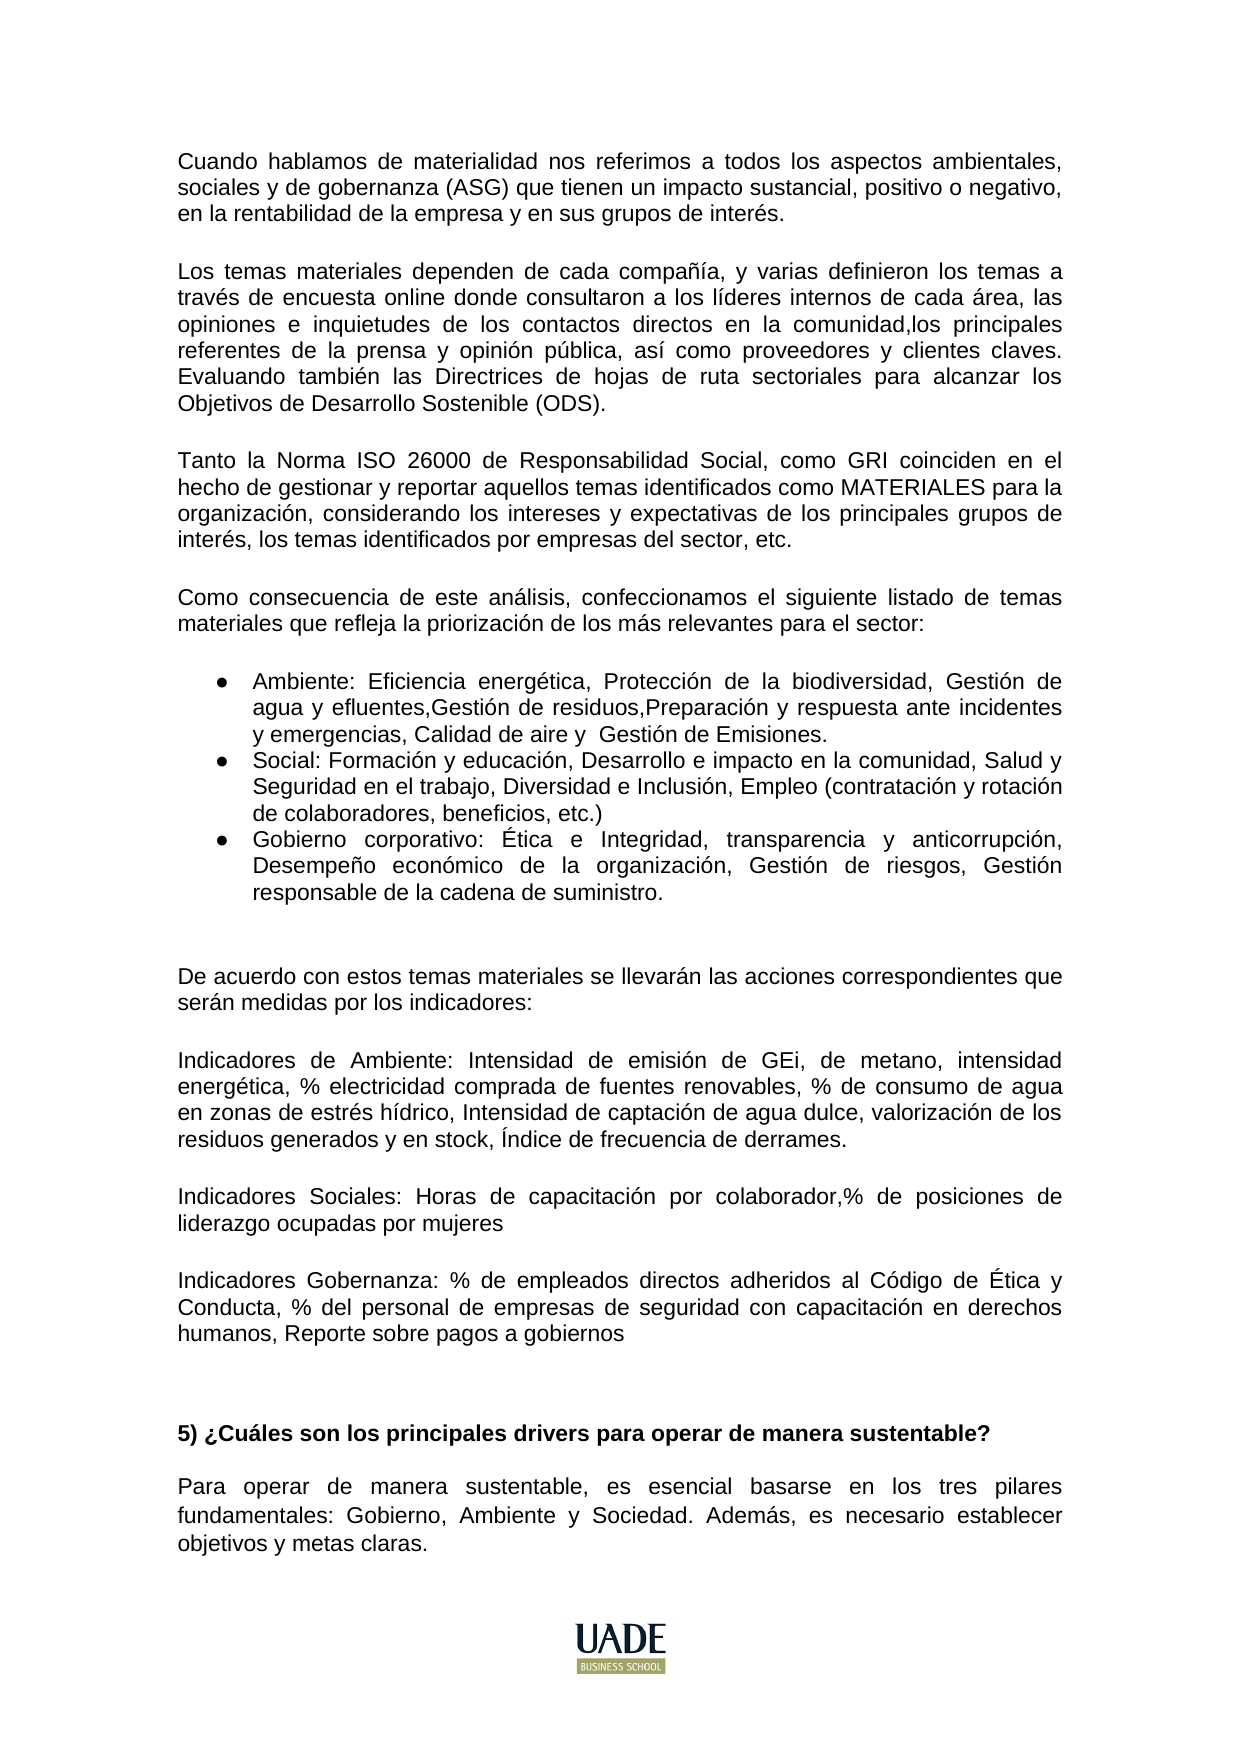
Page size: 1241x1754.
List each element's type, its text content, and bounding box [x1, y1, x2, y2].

text Indicadores Gobernanza: % de empleados directos adheridos al Código de Ética y Conducta, % del personal de empresas de seguridad con capacitación en derechos humanos, Reporte sobre pagos a gobiernos [177, 1267, 1063, 1346]
text Para operar de manera sustentable, es esencial basarse en los tres pilares fundamentales: Gobierno, Ambiente y Sociedad. Además, es necesario establecer objetivos y metas claras. [177, 1473, 1063, 1557]
list Gobierno corporativo: Ética e Integridad, transparencia y anticorrupción, Desempeño económico de la organización, Gestión de riesgos, Gestión responsable de la cadena de suministro. [215, 826, 1063, 905]
picture [562, 1614, 678, 1681]
text Indicadores de Ambiente: Intensidad de emisión de GEi, de metano, intensidad energética, % electricidad comprada de fuentes renovables, % de consumo de agua en zonas de estrés hídrico, Intensidad de captación de agua dulce, valorización de los residuos generados y en stock, Índice de frecuencia de derrames. [177, 1047, 1063, 1152]
text 5) ¿Cuáles son los principales drivers para operar de manera sustentable? [177, 1391, 1063, 1446]
text Cuando hablamos de materialidad nos referimos a todos los aspectos ambientales, sociales y de gobernanza (ASG) que tienen un impacto sustancial, positivo o negativo, en la rentabilidad de la empresa y en sus grupos de interés. [177, 148, 1063, 227]
list Social: Formación y educación, Desarrollo e impacto en la comunidad, Salud y Seguridad en el trabajo, Diversidad e Inclusión, Empleo (contratación y rotación de colaboradores, beneficios, etc.) [215, 747, 1063, 826]
list Ambiente: Eficiencia energética, Protección de la biodiversidad, Gestión de agua y efluentes,Gestión de residuos,Preparación y respuesta ante incidentes y emergencias, Calidad de aire y Gestión de Emisiones. [215, 668, 1063, 747]
text Indicadores Sociales: Horas de capacitación por colaborador,% de posiciones de liderazgo ocupadas por mujeres [177, 1183, 1063, 1236]
text Como consecuencia de este análisis, confeccionamos el siguiente listado de temas materiales que refleja la priorización de los más relevantes para el sector: [177, 584, 1063, 637]
text De acuerdo con estos temas materiales se llevarán las acciones correspondientes que serán medidas por los indicadores: [177, 963, 1063, 1015]
text Los temas materiales dependen de cada compañía, y varias definieron los temas a través de encuesta online donde consultaron a los líderes internos de cada área, las opiniones e inquietudes de los contactos directos en la comunidad,los principales referentes de la prensa y opinión pública, así como proveedores y clientes claves. Evaluando también las Directrices de hojas de ruta sectoriales para alcanzar los Objetivos de Desarrollo Sostenible (ODS). [177, 258, 1063, 416]
text Tanto la Norma ISO 26000 de Responsabilidad Social, como GRI coinciden en el hecho de gestionar y reportar aquellos temas identificados como MATERIALES para la organización, considerando los intereses y expectativas de los principales grupos de interés, los temas identificados por empresas del sector, etc. [177, 447, 1063, 553]
